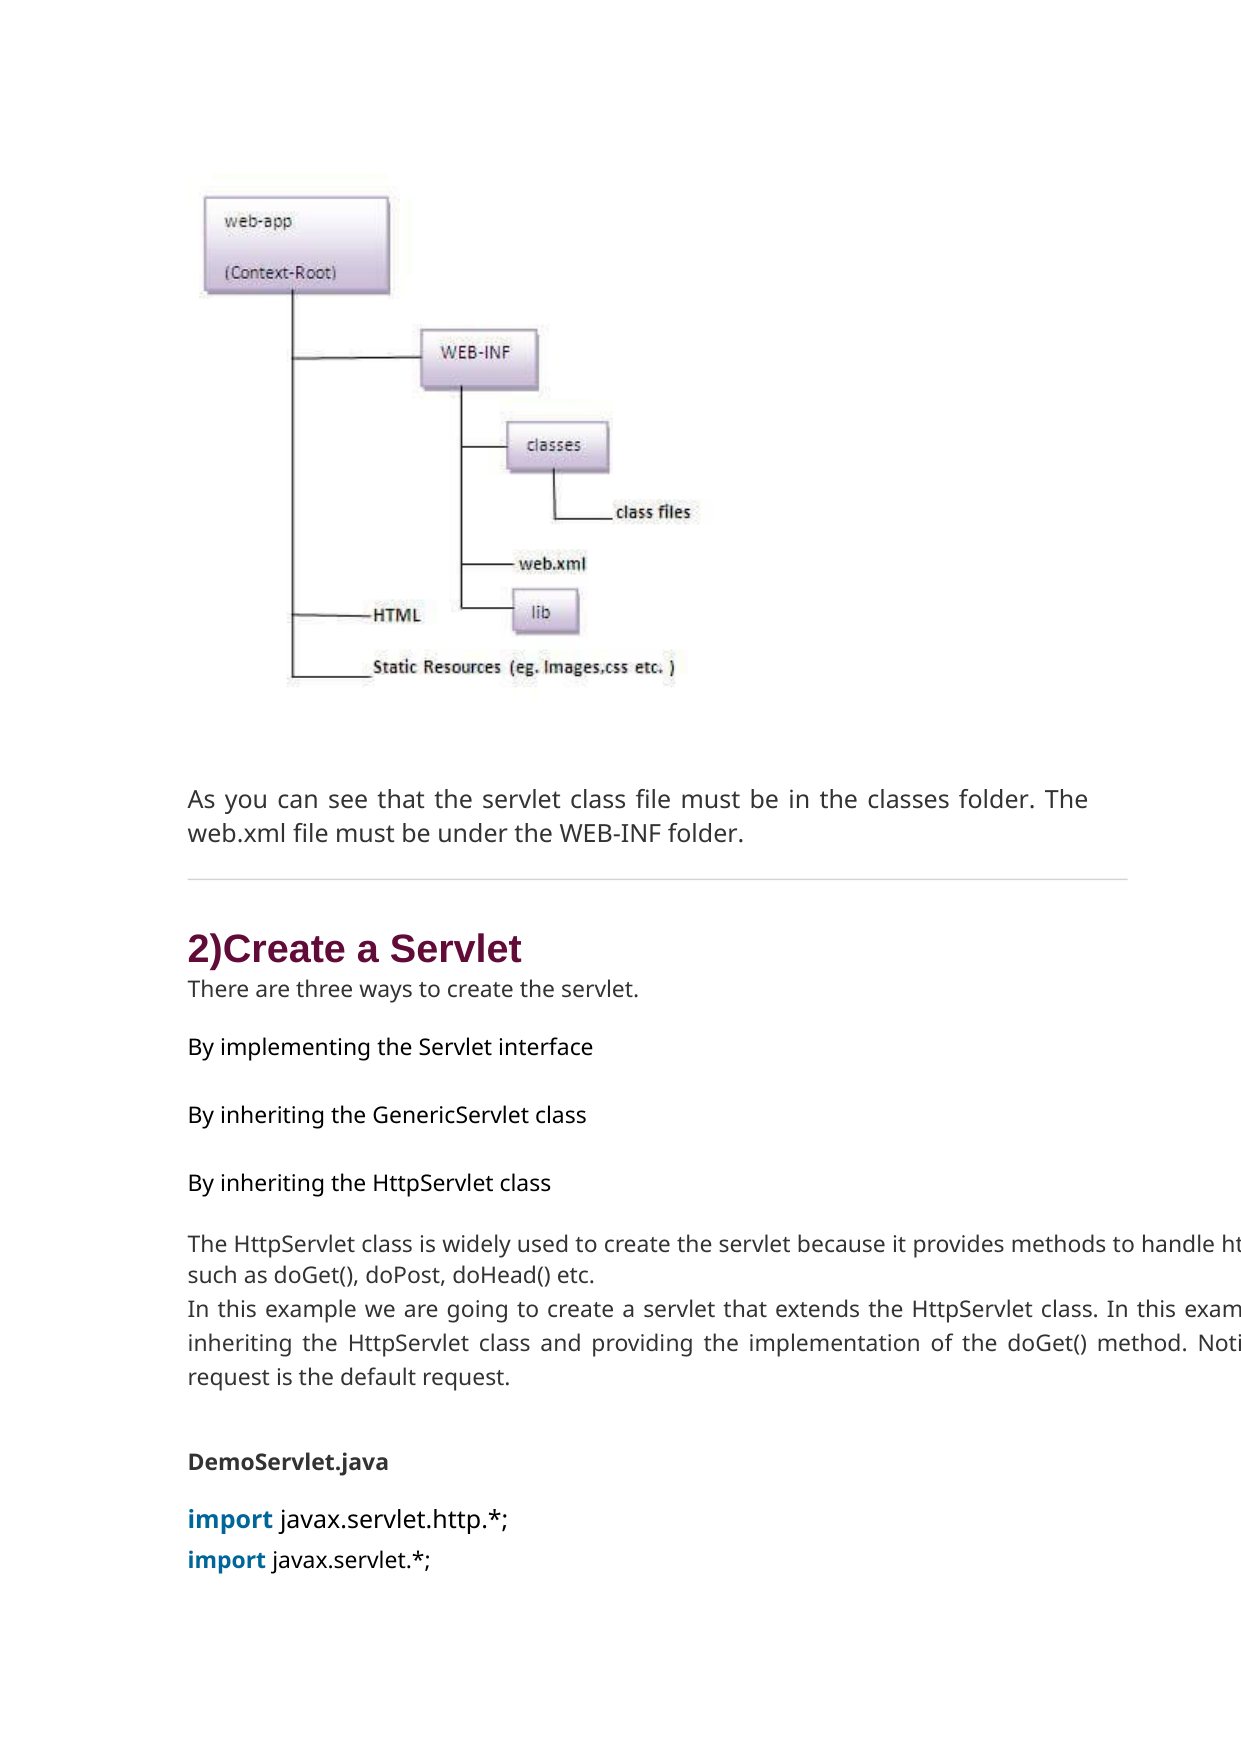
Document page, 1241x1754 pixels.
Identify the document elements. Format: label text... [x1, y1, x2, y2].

picture [187, 150, 721, 750]
text DemoServlet.java [187, 1412, 1090, 1477]
text import javax.servlet.http.*; [187, 1497, 1090, 1536]
text import javax.servlet.*; [187, 1536, 1090, 1575]
text As you can see that the servlet class file must be in the classes folder. The web.xml file must be under the WEB-INF folder. [187, 781, 1090, 849]
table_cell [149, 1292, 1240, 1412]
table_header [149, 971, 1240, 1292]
subtitle 2)Create a Servlet [187, 926, 1090, 971]
